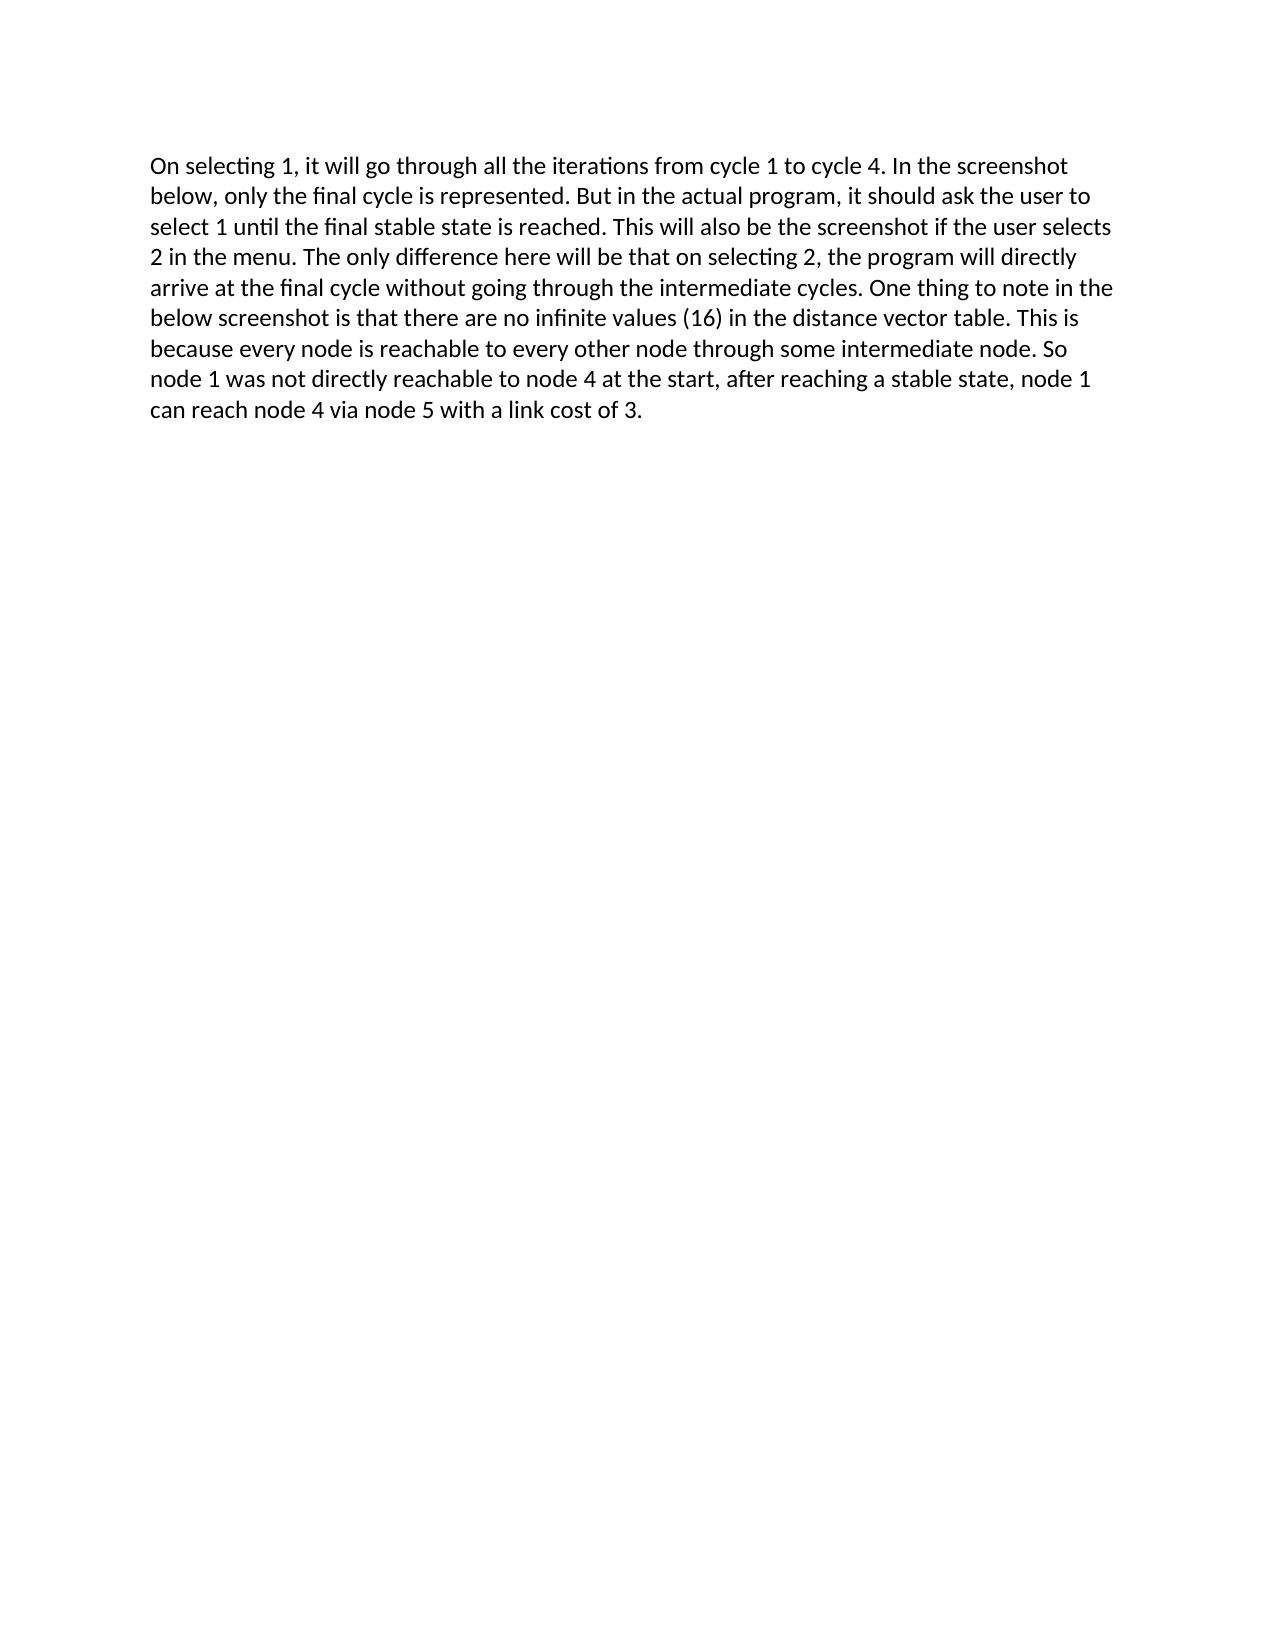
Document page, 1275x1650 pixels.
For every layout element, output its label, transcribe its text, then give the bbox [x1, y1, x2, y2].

text On selecting 1, it will go through all the iterations from cycle 1 to cycle 4. In the screenshot below, only the final cycle is represented. But in the actual program, it should ask the user to select 1 until the final stable state is reached. This will also be the screenshot if the user selects 2 in the menu. The only difference here will be that on selecting 2, the program will directly arrive at the final cycle without going through the intermediate cycles. One thing to note in the below screenshot is that there are no infinite values (16) in the distance vector table. This is because every node is reachable to every other node through some intermediate node. So node 1 was not directly reachable to node 4 at the start, after reaching a stable state, node 1 can reach node 4 via node 5 with a link cost of 3. [150, 150, 1125, 425]
